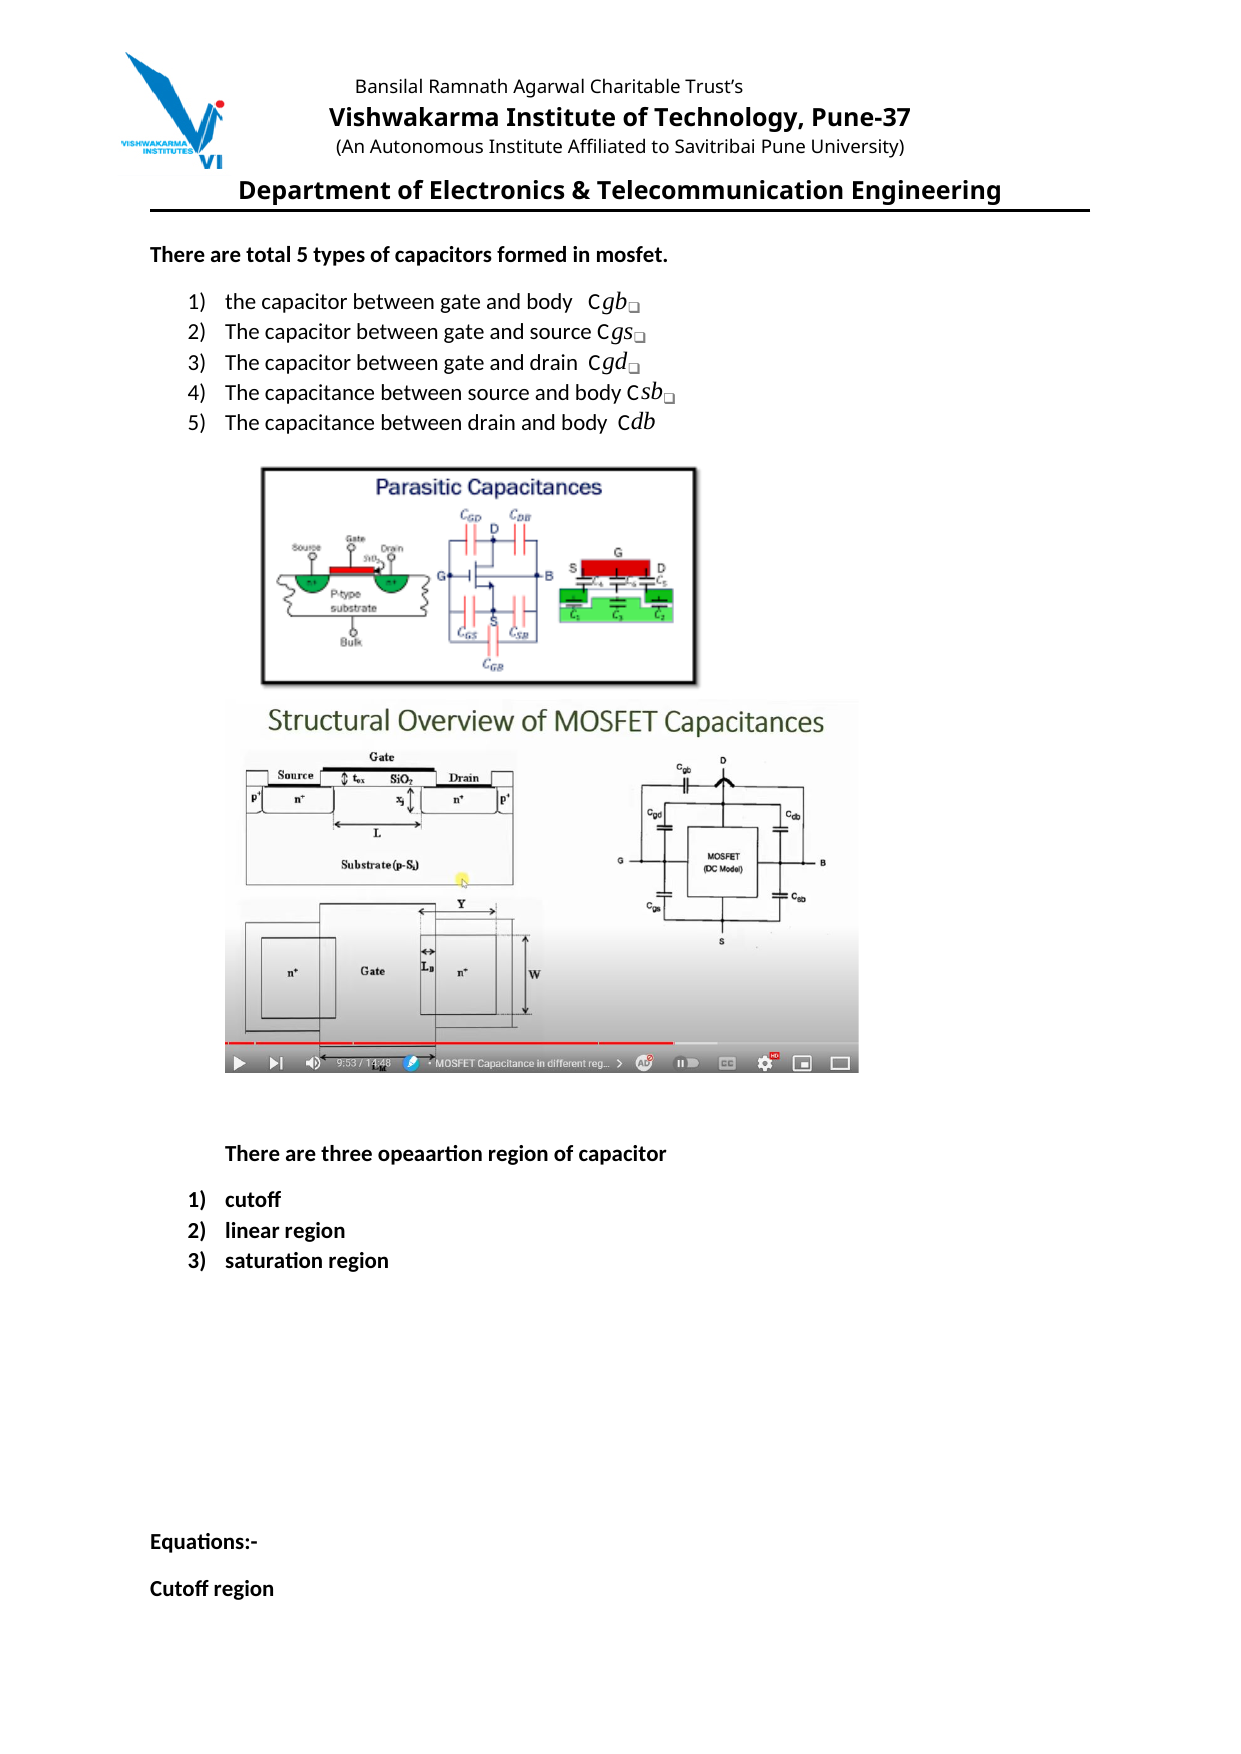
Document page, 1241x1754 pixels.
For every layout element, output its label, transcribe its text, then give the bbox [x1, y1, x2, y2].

text There are three opeaartion region of capacitor [225, 1139, 1090, 1167]
picture [117, 52, 232, 176]
text Equations:- [150, 1527, 1090, 1555]
list cutoff [187, 1186, 1090, 1213]
list saturation region [187, 1246, 1090, 1274]
text There are total 5 types of capacitors formed in mosfet. [150, 240, 1090, 268]
picture [225, 699, 859, 1073]
list linear region [187, 1216, 1090, 1244]
text Cutoff region [150, 1574, 1090, 1602]
list The capacitor between gate and source C [187, 317, 1090, 345]
list The capacitance between drain and body C [187, 408, 1090, 436]
picture [225, 455, 735, 697]
list The capacitance between source and body C [187, 378, 1090, 406]
list The capacitor between gate and drain C [187, 348, 1090, 376]
list the capacitor between gate and body C [187, 287, 1090, 315]
